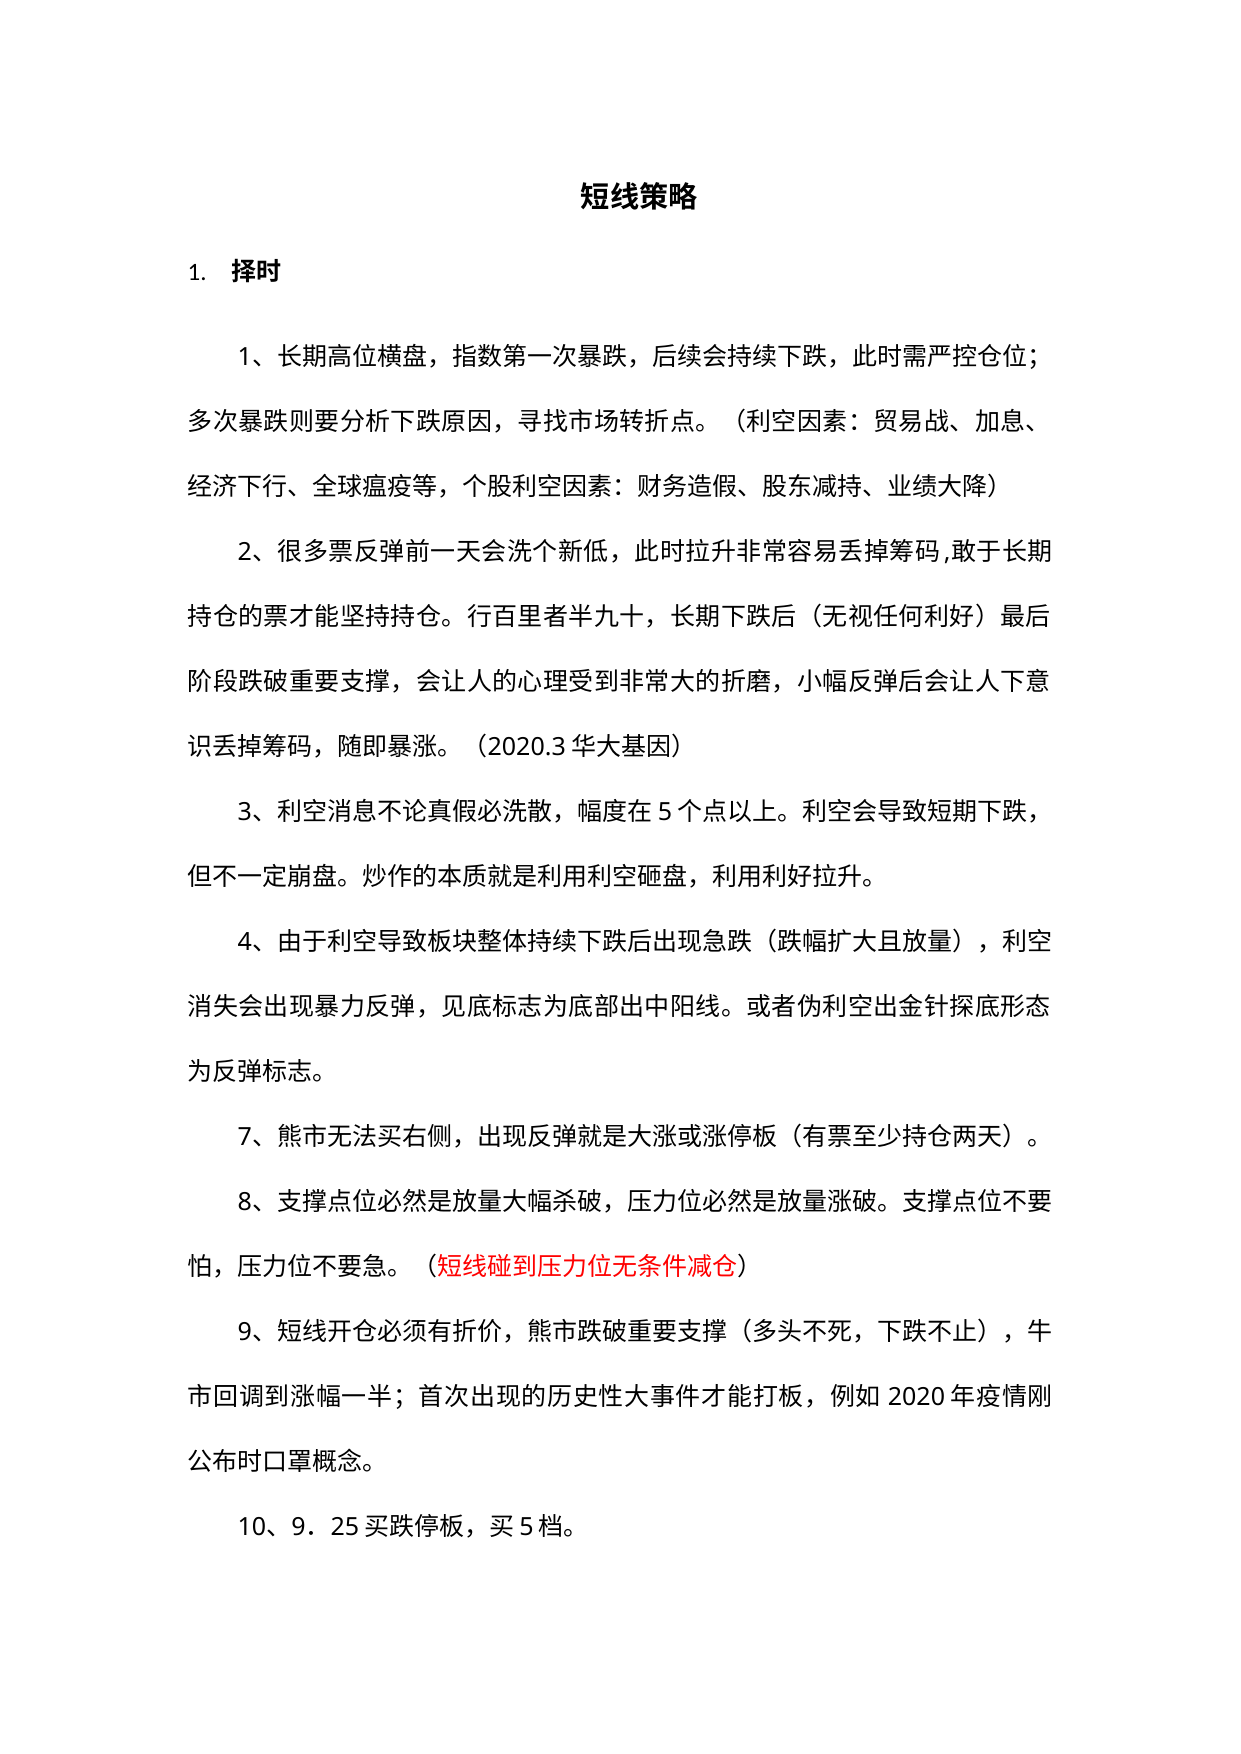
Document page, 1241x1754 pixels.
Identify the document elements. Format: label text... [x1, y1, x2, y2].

text 3、利空消息不论真假必洗散，幅度在5个点以上。利空会导致短期下跌，但不一定崩盘。炒作的本质就是利用利空砸盘，利用利好拉升。 [187, 777, 1053, 907]
text 1、长期高位横盘，指数第一次暴跌，后续会持续下跌，此时需严控仓位；多次暴跌则要分析下跌原因，寻找市场转折点。（利空因素：贸易战、加息、经济下行、全球瘟疫等，个股利空因素：财务造假、股东减持、业绩大降） [187, 322, 1053, 517]
text 4、由于利空导致板块整体持续下跌后出现急跌（跌幅扩大且放量），利空消失会出现暴力反弹，见底标志为底部出中阳线。或者伪利空出金针探底形态为反弹标志。 [187, 907, 1053, 1102]
text 8、支撑点位必然是放量大幅杀破，压力位必然是放量涨破。支撑点位不要怕，压力位不要急。（短线碰到压力位无条件减仓） [187, 1167, 1053, 1297]
subtitle 择时 [187, 237, 1053, 302]
text 2、很多票反弹前一天会洗个新低，此时拉升非常容易丢掉筹码,敢于长期持仓的票才能坚持持仓。行百里者半九十，长期下跌后（无视任何利好）最后阶段跌破重要支撑，会让人的心理受到非常大的折磨，小幅反弹后会让人下意识丢掉筹码，随即暴涨。（2020.3华大基因） [187, 517, 1053, 777]
text 9、短线开仓必须有折价，熊市跌破重要支撑（多头不死，下跌不止），牛市回调到涨幅一半；首次出现的历史性大事件才能打板，例如2020年疫情刚公布时口罩概念。 [187, 1297, 1053, 1492]
list 短线策略 [225, 162, 1053, 227]
text 10、9．25买跌停板，买5档。 [187, 1492, 1053, 1557]
text 7、熊市无法买右侧，出现反弹就是大涨或涨停板（有票至少持仓两天）。 [187, 1102, 1053, 1167]
